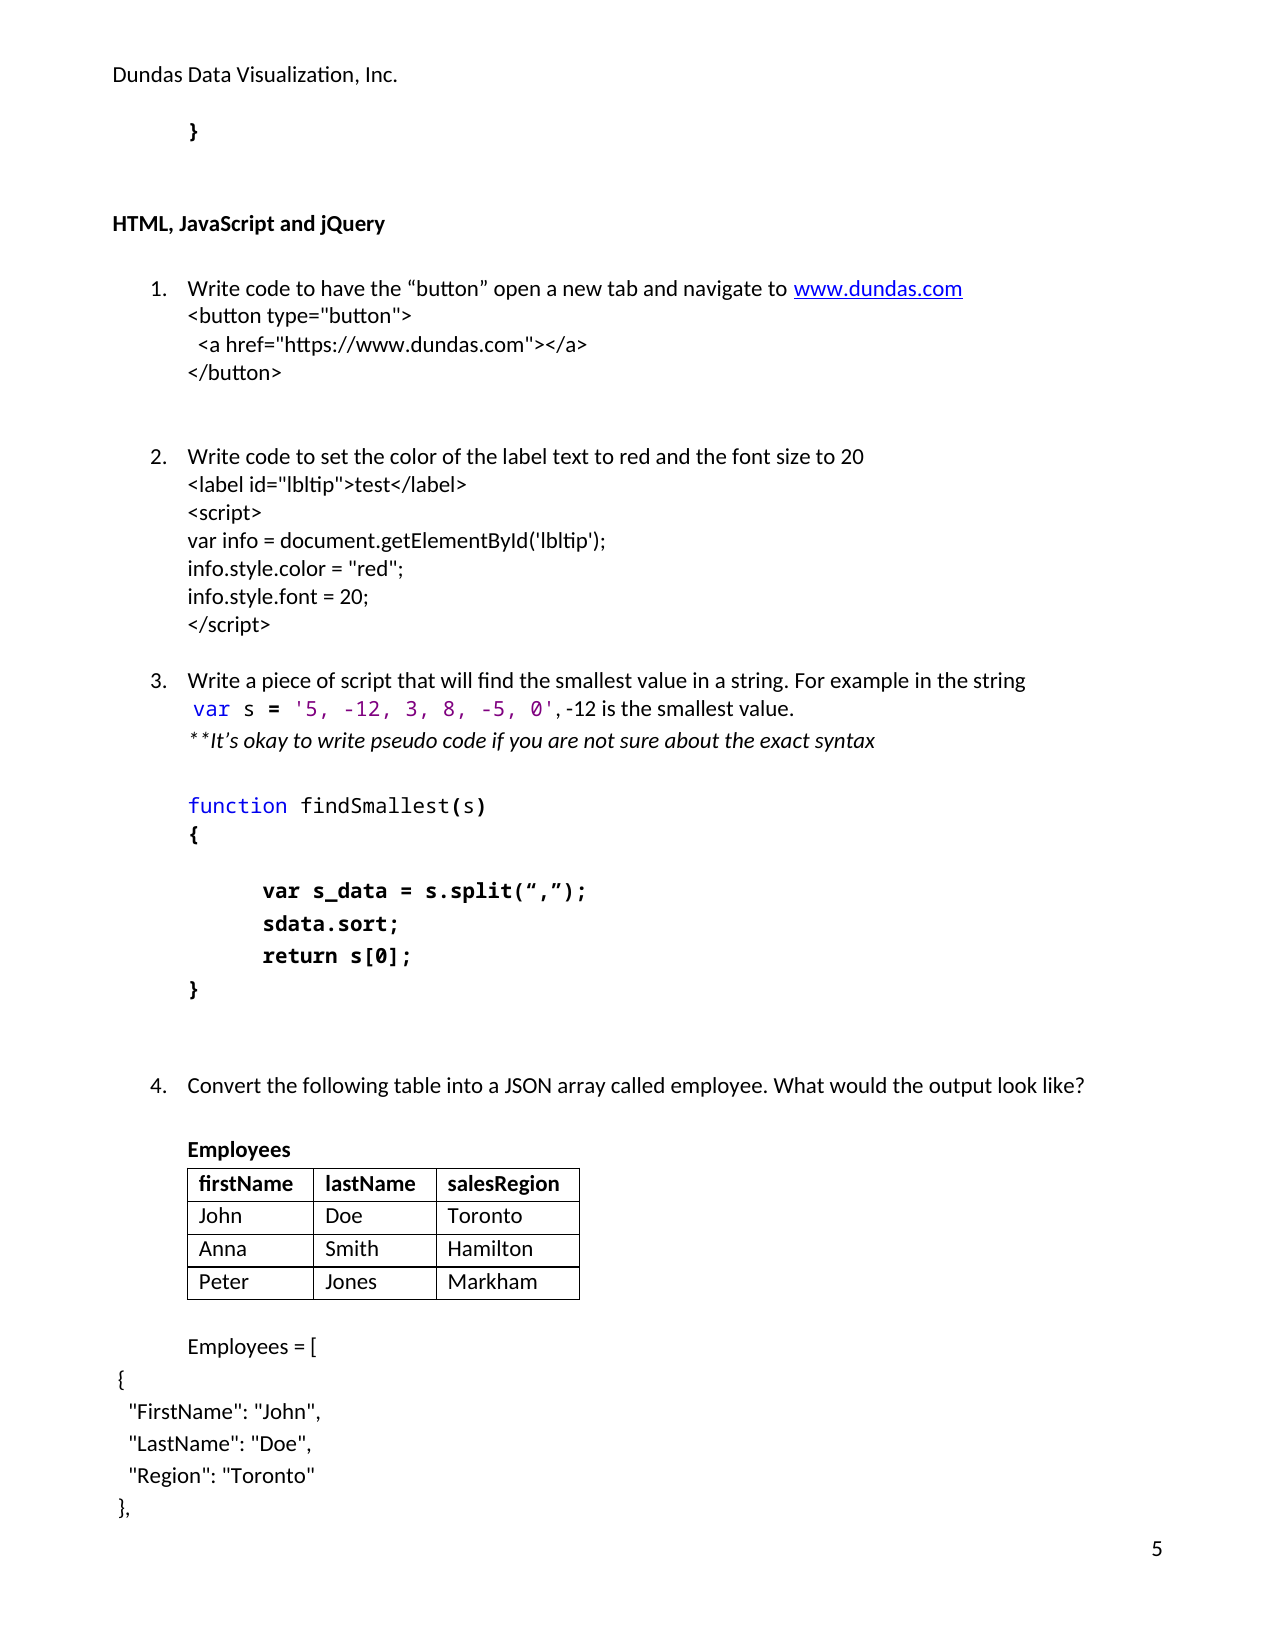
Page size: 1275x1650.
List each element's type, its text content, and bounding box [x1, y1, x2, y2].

list <script> [187, 498, 1162, 526]
text <button type="button"> [187, 302, 1162, 330]
text var s_data = s.split(“,”); [187, 876, 1162, 905]
text Employees = [ [112, 1332, 1162, 1361]
table_cell John [188, 1202, 313, 1233]
text "Region": "Toronto" [112, 1461, 1162, 1489]
list </script> [187, 610, 1162, 638]
table_cell Doe [314, 1202, 436, 1233]
text function findSmallest(s) [187, 791, 1162, 819]
text </button> [187, 358, 1162, 386]
table_header firstName [188, 1169, 313, 1201]
list info.style.color = "red"; [187, 554, 1162, 582]
list Write code to set the color of the label text to red and the font size to 20 [150, 442, 1162, 470]
list info.style.font = 20; [187, 582, 1162, 610]
table_cell Toronto [437, 1202, 579, 1233]
list } [187, 116, 1162, 144]
text "FirstName": "John", [112, 1397, 1162, 1425]
text sdata.sort; [187, 909, 1162, 937]
text return s[0]; [187, 941, 1162, 970]
text } [187, 974, 1162, 1002]
text }, [112, 1493, 1162, 1521]
table_cell Smith [314, 1235, 436, 1266]
list Write code to have the “button” open a new tab and navigate to www.dundas.com [150, 274, 1162, 302]
list var info = document.getElementById('lbltip'); [187, 526, 1162, 554]
table_cell Markham [437, 1268, 579, 1299]
text HTML, JavaScript and jQuery [112, 209, 1162, 237]
list var s = '5, -12, 3, 8, -5, 0', -12 is the smallest value. [187, 694, 1162, 722]
table_cell Jones [314, 1268, 436, 1299]
text "LastName": "Doe", [112, 1429, 1162, 1457]
list <label id="lbltip">test</label> [187, 470, 1162, 498]
list Write a piece of script that will find the smallest value in a string. For example in the string [150, 666, 1162, 694]
table_cell Anna [188, 1235, 313, 1266]
text <a href="https://www.dundas.com"></a> [187, 330, 1162, 358]
text { [187, 819, 1162, 848]
list Convert the following table into a JSON array called employee. What would the output look like? [150, 1071, 1162, 1099]
text **It’s okay to write pseudo code if you are not sure about the exact syntax [112, 727, 1162, 754]
table_cell Hamilton [437, 1235, 579, 1266]
table_cell Peter [188, 1268, 313, 1299]
text Employees [187, 1135, 1162, 1163]
table_header lastName [314, 1169, 436, 1201]
table_header salesRegion [437, 1169, 579, 1201]
text { [112, 1365, 1162, 1393]
